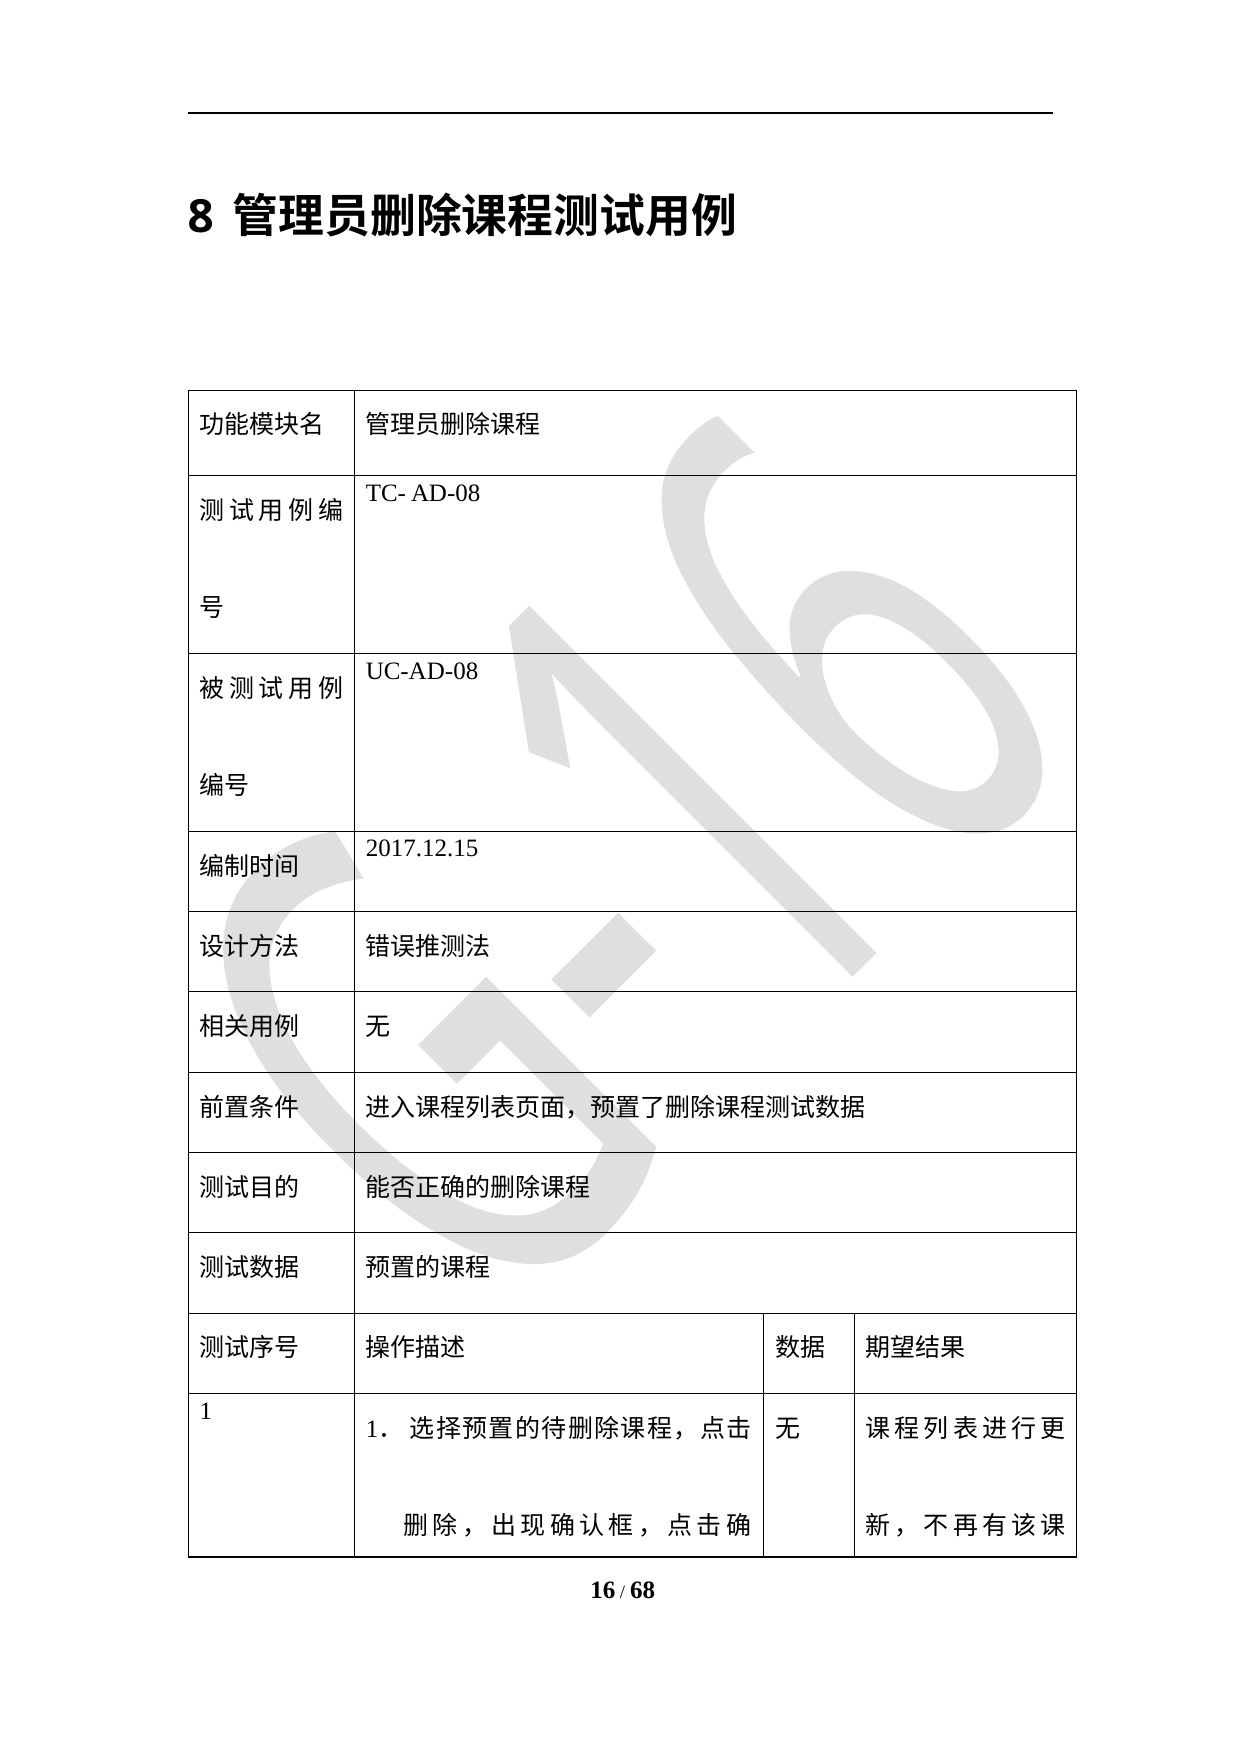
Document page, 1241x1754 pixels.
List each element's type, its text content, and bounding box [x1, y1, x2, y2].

table_cell 相关用例 [189, 992, 354, 1072]
table_cell 期望结果 [855, 1314, 1076, 1393]
table_cell 预置的课程 [355, 1233, 1076, 1312]
table_cell 测试序号 [189, 1314, 354, 1393]
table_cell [855, 1394, 1076, 1556]
table_cell 被测试用例编号 [189, 654, 354, 831]
table_cell 无 [764, 1394, 854, 1556]
table_cell 无 [355, 992, 1076, 1072]
table_header 功能模块名 [189, 391, 354, 475]
table_cell 进入课程列表页面，预置了删除课程测试数据 [355, 1073, 1076, 1152]
table_cell 数据 [764, 1314, 854, 1393]
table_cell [355, 1394, 763, 1556]
table_cell 测试用例编号 [189, 476, 354, 653]
table_cell 编制时间 [189, 832, 354, 911]
table_cell 错误推测法 [355, 912, 1076, 991]
table_header 管理员删除课程 [355, 391, 1076, 475]
subtitle 管理员删除课程测试用例 [187, 164, 1053, 261]
table_cell TC- AD-08 [355, 476, 1076, 653]
table_cell 设计方法 [189, 912, 354, 991]
table_cell 测试数据 [189, 1233, 354, 1312]
table_cell 操作描述 [355, 1314, 763, 1393]
table_cell 能否正确的删除课程 [355, 1153, 1076, 1232]
table_cell 2017.12.15 [355, 832, 1076, 911]
table_cell UC-AD-08 [355, 654, 1076, 831]
table_cell 测试目的 [189, 1153, 354, 1232]
table_cell 1 [189, 1394, 354, 1556]
table_cell 前置条件 [189, 1073, 354, 1152]
